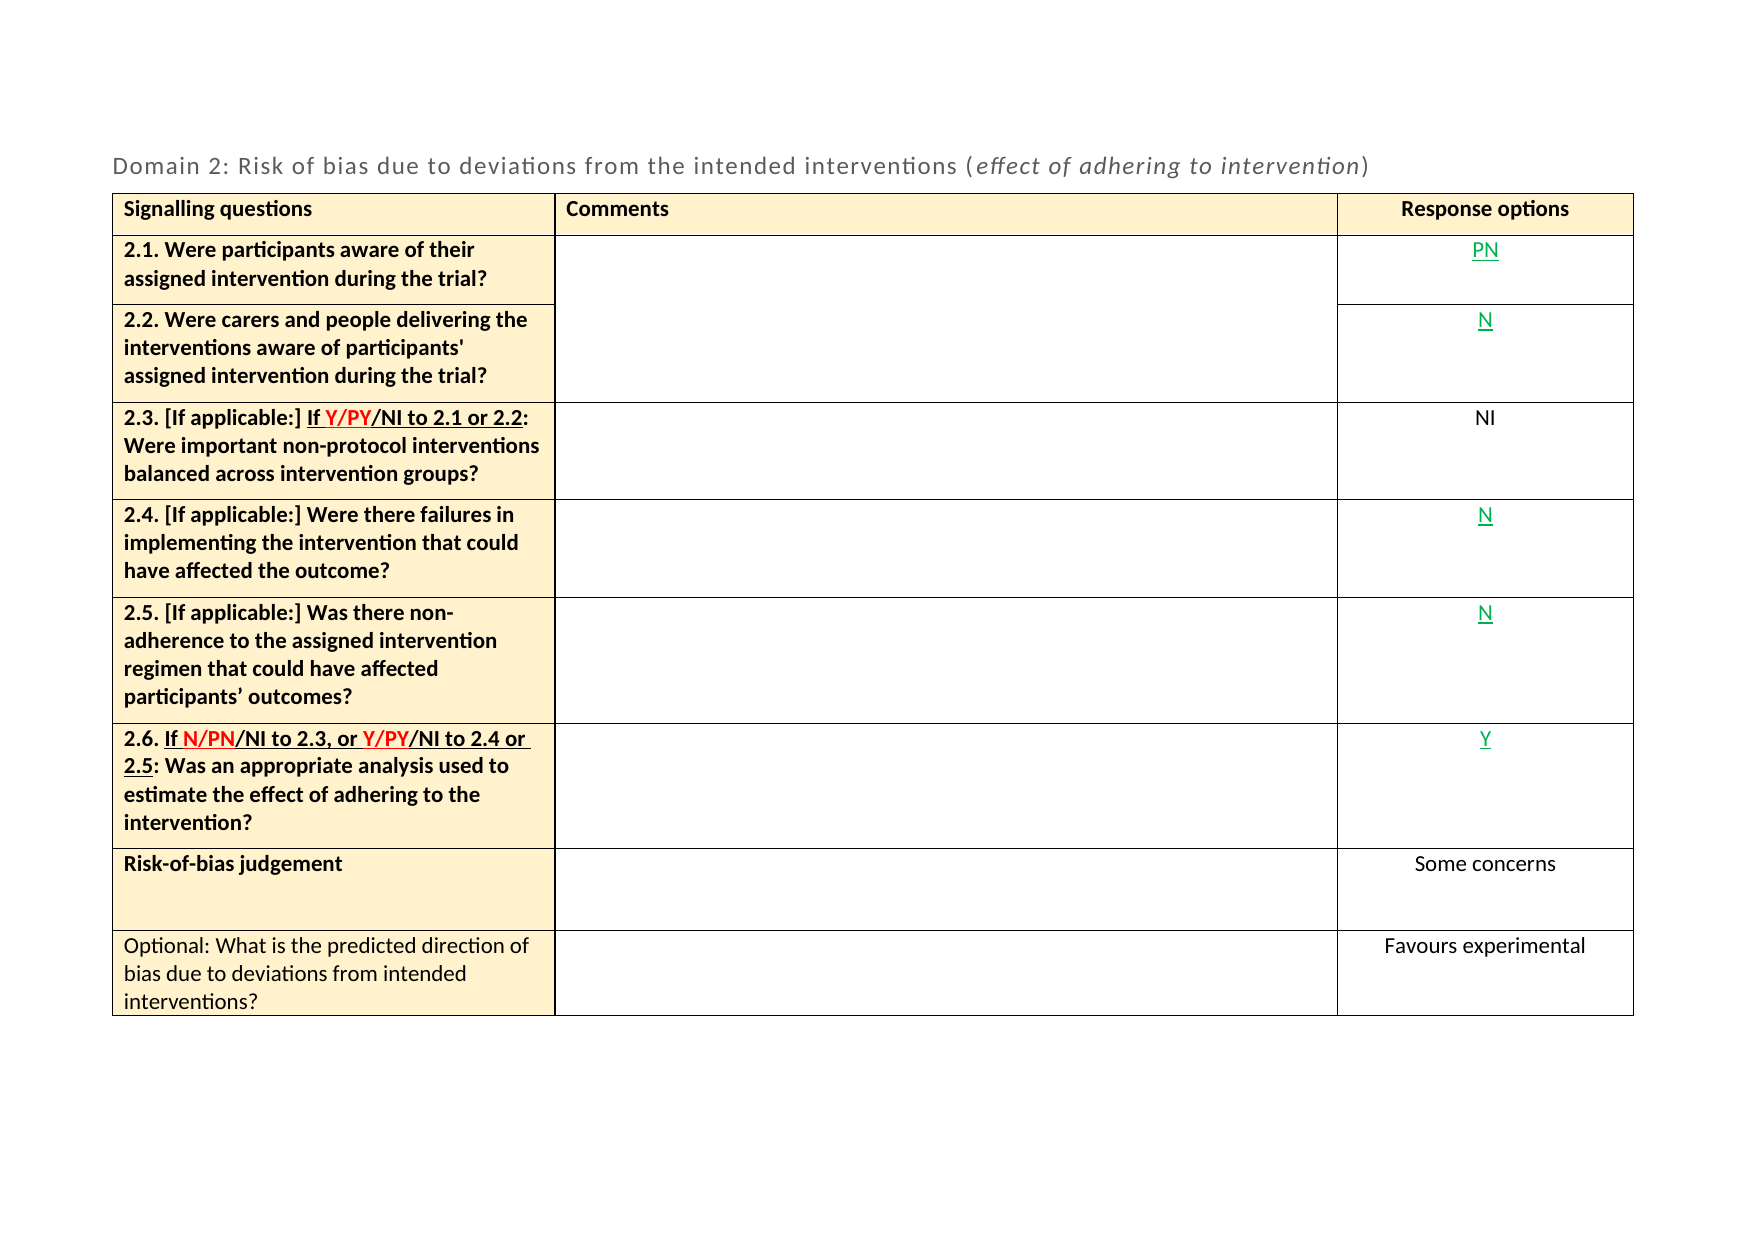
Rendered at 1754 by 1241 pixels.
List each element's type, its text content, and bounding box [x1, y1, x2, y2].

table_cell [556, 403, 1337, 499]
table_cell N [1338, 500, 1633, 597]
table_cell Optional: What is the predicted direction of bias due to deviations from intended interventions? [113, 931, 554, 1015]
table_header Response options [1338, 194, 1633, 234]
table_cell [556, 236, 1337, 402]
table_cell 2.1. Were participants aware of their assigned intervention during the trial? [113, 236, 554, 304]
table_cell [556, 724, 1337, 848]
table_cell Y [1338, 724, 1633, 848]
table_cell Some concerns [1338, 849, 1633, 930]
table_cell [556, 598, 1337, 723]
table_cell 2.4. [If applicable:] Were there failures in implementing the intervention that could have affected the outcome? [113, 500, 554, 597]
table_cell 2.2. Were carers and people delivering the interventions aware of participants' assigned intervention during the trial? [113, 305, 554, 402]
subtitle Domain 2: Risk of bias due to deviations from the intended interventions (effect of adhering to intervention) [112, 150, 1641, 181]
table_cell [556, 500, 1337, 597]
table_cell 2.6. If N/PN/NI to 2.3, or Y/PY/NI to 2.4 or 2.5: Was an appropriate analysis used to estimate the effect of adhering to the intervention? [113, 724, 554, 848]
table_header Comments [556, 194, 1337, 234]
table_header Signalling questions [113, 194, 554, 234]
table_cell 2.5. [If applicable:] Was there non-adherence to the assigned intervention regimen that could have affected participants’ outcomes? [113, 598, 554, 723]
table_cell [556, 849, 1337, 930]
table_cell N [1338, 598, 1633, 723]
table_cell PN [1338, 236, 1633, 304]
table_cell N [1338, 305, 1633, 402]
table_cell [556, 931, 1337, 1015]
table_cell Risk-of-bias judgement [113, 849, 554, 930]
table_cell NI [1338, 403, 1633, 499]
table_cell 2.3. [If applicable:] If Y/PY/NI to 2.1 or 2.2: Were important non-protocol interventions balanced across intervention groups? [113, 403, 554, 499]
table_cell Favours experimental [1338, 931, 1633, 1015]
